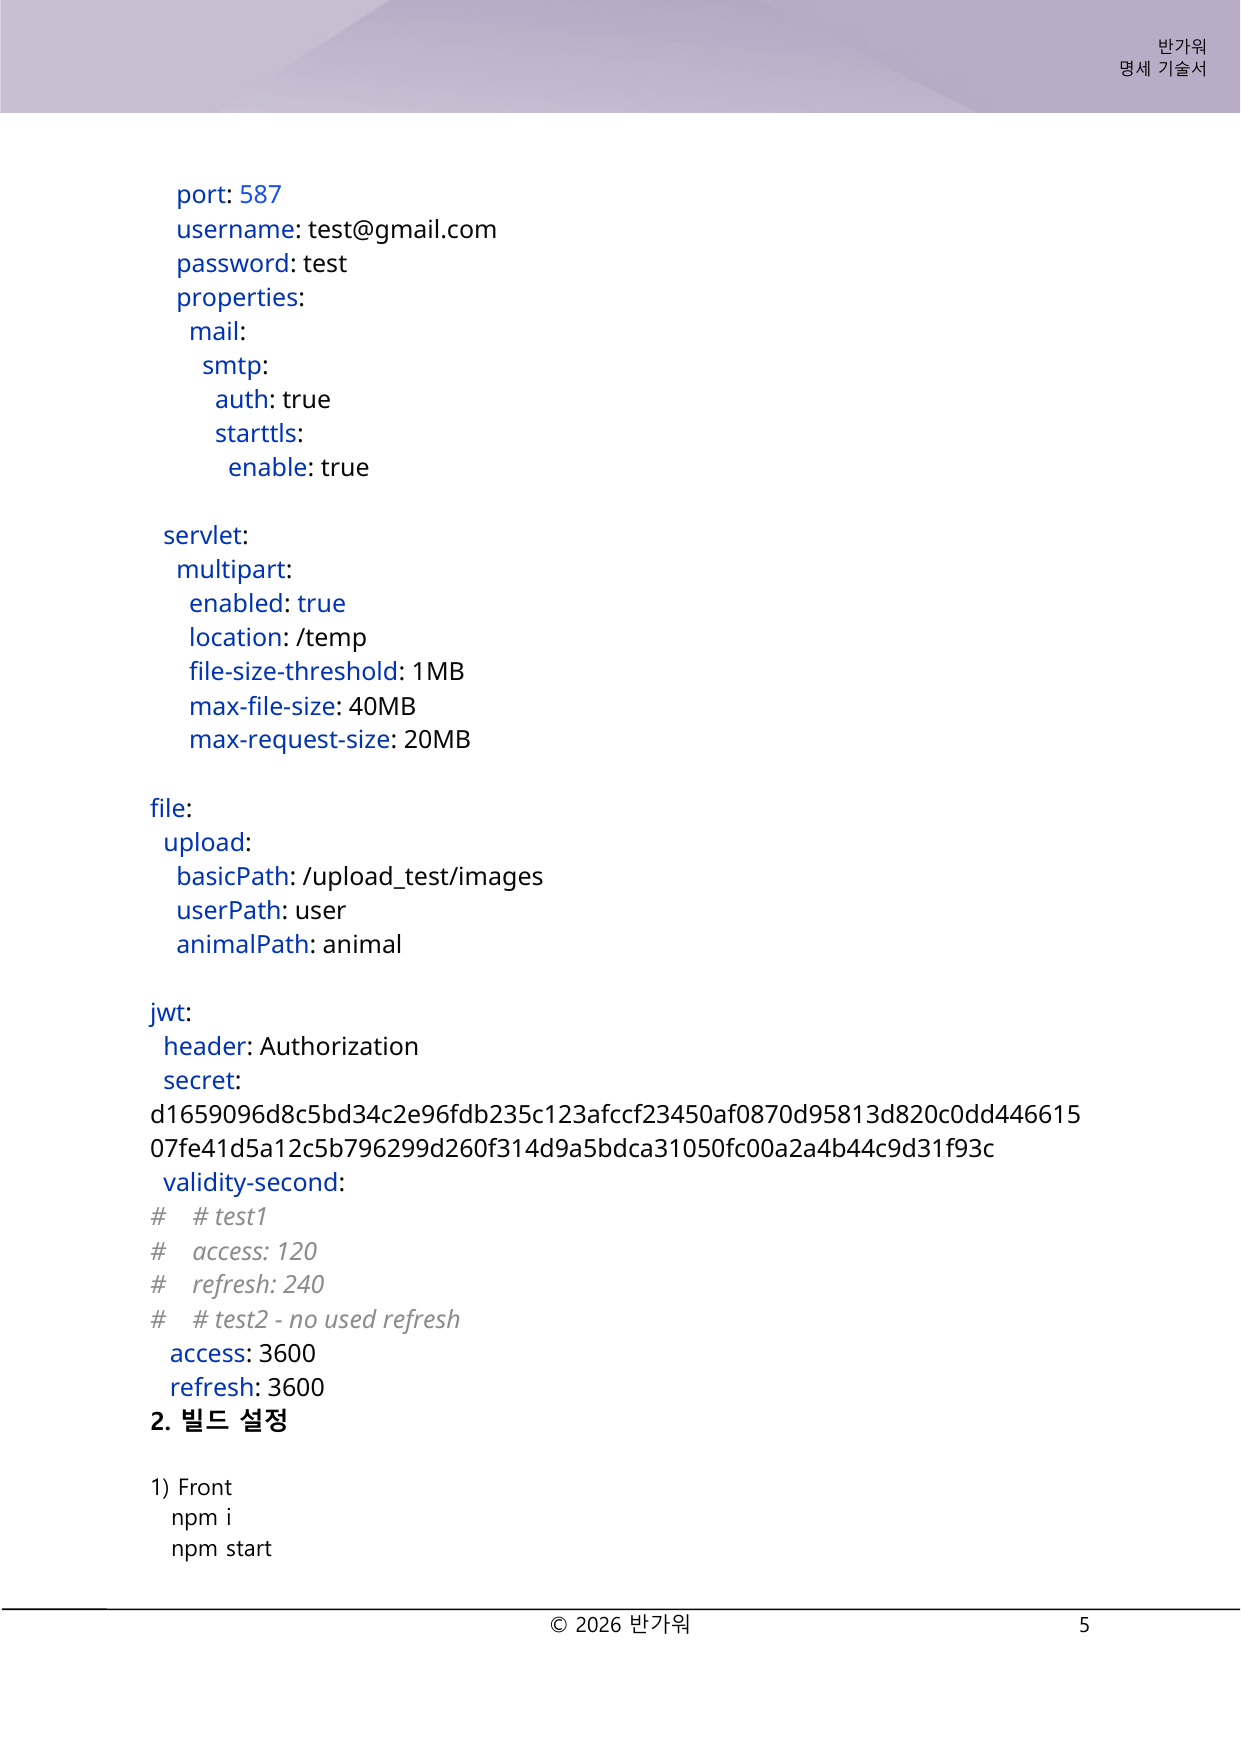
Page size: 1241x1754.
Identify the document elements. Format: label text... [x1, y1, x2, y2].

text 1) Front [150, 1470, 1090, 1500]
text npm start [150, 1531, 1090, 1561]
text npm i [150, 1500, 1090, 1531]
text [150, 177, 1090, 1403]
subtitle 2. 빌드 설정 [150, 1403, 1090, 1437]
